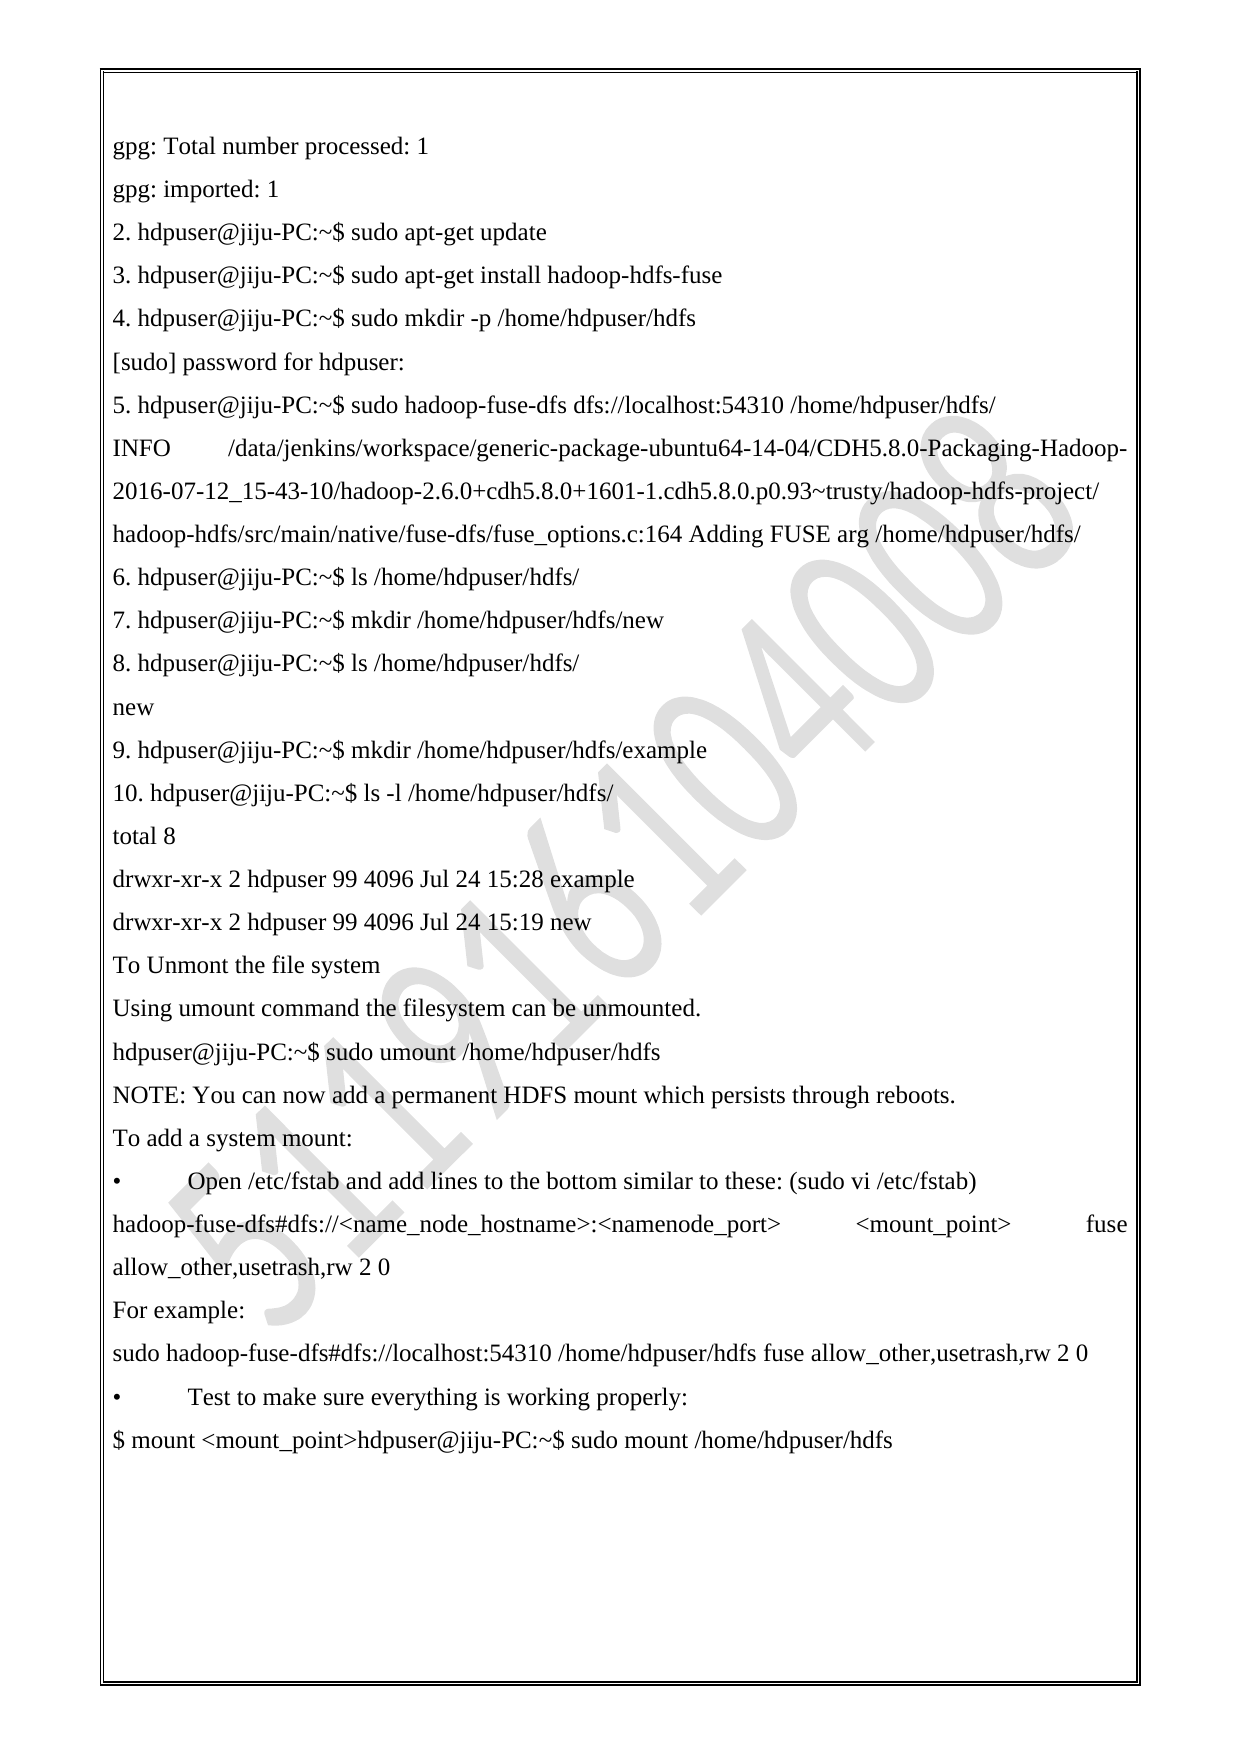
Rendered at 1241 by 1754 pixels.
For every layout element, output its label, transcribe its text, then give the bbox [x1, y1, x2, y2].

text hadoop-fuse-dfs#dfs://<name_node_hostname>:<namenode_port> <mount_point> fuse allow_other,usetrash,rw 2 0 [112, 1209, 1128, 1281]
text 7. hdpuser@jiju-PC:~$ mkdir /home/hdpuser/hdfs/new [112, 605, 1128, 634]
text 6. hdpuser@jiju-PC:~$ ls /home/hdpuser/hdfs/ [112, 562, 1128, 591]
text gpg: Total number processed: 1 [112, 131, 1128, 160]
text total 8 [112, 821, 1128, 850]
text 3. hdpuser@jiju-PC:~$ sudo apt-get install hadoop-hdfs-fuse [112, 260, 1128, 289]
text $ mount <mount_point>hdpuser@jiju-PC:~$ sudo mount /home/hdpuser/hdfs [112, 1425, 1128, 1453]
text 4. hdpuser@jiju-PC:~$ sudo mkdir -p /home/hdpuser/hdfs [112, 303, 1128, 332]
text hdpuser@jiju-PC:~$ sudo umount /home/hdpuser/hdfs [112, 1037, 1128, 1065]
text To Unmont the file system [112, 950, 1128, 979]
text gpg: imported: 1 [112, 174, 1128, 203]
text Using umount command the filesystem can be unmounted. [112, 993, 1128, 1022]
text • Open /etc/fstab and add lines to the bottom similar to these: (sudo vi /etc/fstab) [112, 1166, 1128, 1195]
text To add a system mount: [112, 1123, 1128, 1152]
text NOTE: You can now add a permanent HDFS mount which persists through reboots. [112, 1080, 1128, 1108]
text 10. hdpuser@jiju-PC:~$ ls -l /home/hdpuser/hdfs/ [112, 778, 1128, 807]
text • Test to make sure everything is working properly: [112, 1382, 1128, 1410]
text drwxr-xr-x 2 hdpuser 99 4096 Jul 24 15:19 new [112, 907, 1128, 936]
text drwxr-xr-x 2 hdpuser 99 4096 Jul 24 15:28 example [112, 864, 1128, 893]
text INFO /data/jenkins/workspace/generic-package-ubuntu64-14-04/CDH5.8.0-Packaging-Hadoop-2016-07-12_15-43-10/hadoop-2.6.0+cdh5.8.0+1601-1.cdh5.8.0.p0.93~trusty/hadoop-hdfs-project/hadoop-hdfs/src/main/native/fuse-dfs/fuse_options.c:164 Adding FUSE arg /home/hdpuser/hdfs/ [112, 433, 1128, 548]
text sudo hadoop-fuse-dfs#dfs://localhost:54310 /home/hdpuser/hdfs fuse allow_other,usetrash,rw 2 0 [112, 1338, 1128, 1367]
text 9. hdpuser@jiju-PC:~$ mkdir /home/hdpuser/hdfs/example [112, 735, 1128, 763]
text 5. hdpuser@jiju-PC:~$ sudo hadoop-fuse-dfs dfs://localhost:54310 /home/hdpuser/hdfs/ [112, 390, 1128, 418]
text [sudo] password for hdpuser: [112, 347, 1128, 375]
text 2. hdpuser@jiju-PC:~$ sudo apt-get update [112, 217, 1128, 246]
text 8. hdpuser@jiju-PC:~$ ls /home/hdpuser/hdfs/ [112, 648, 1128, 677]
text new [112, 692, 1128, 720]
text For example: [112, 1295, 1128, 1324]
